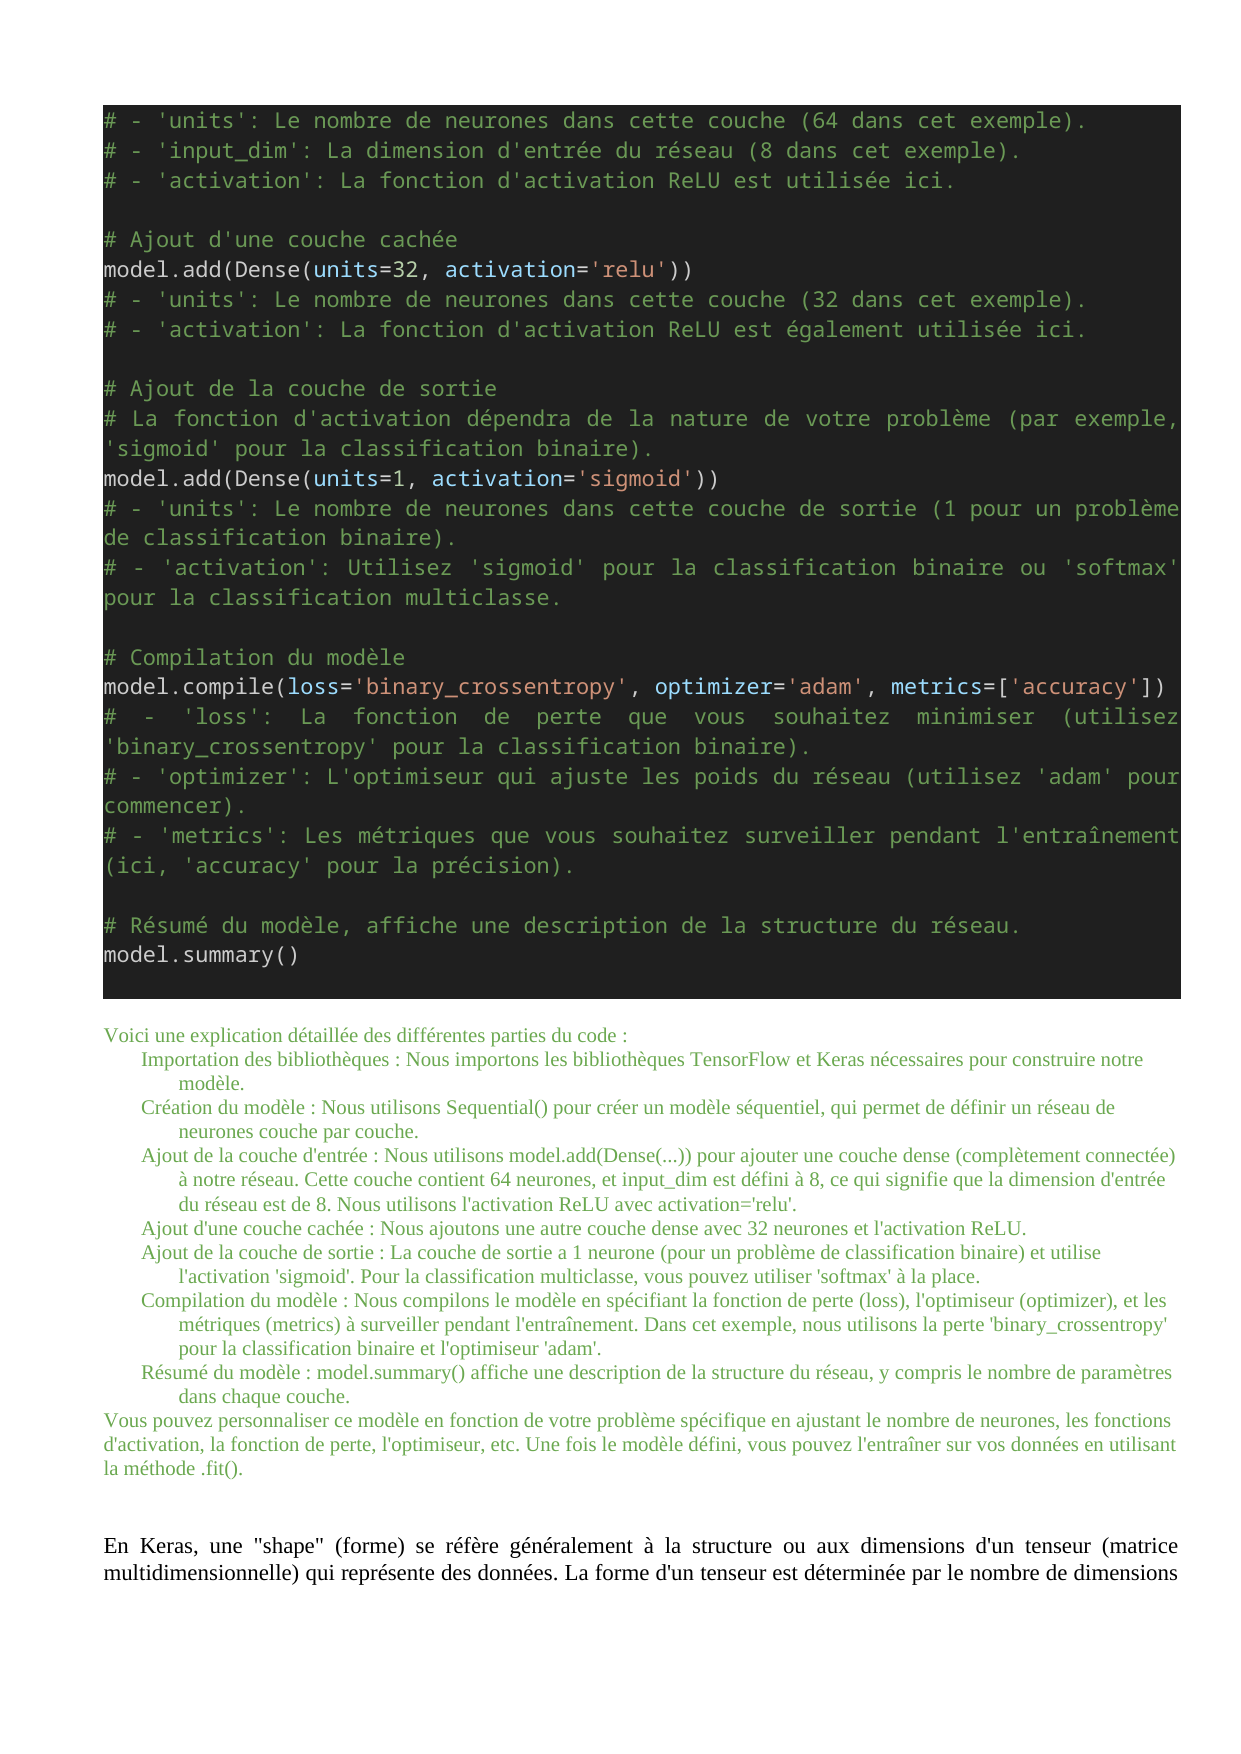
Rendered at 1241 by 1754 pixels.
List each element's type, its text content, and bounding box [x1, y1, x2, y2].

list Ajout de la couche d'entrée : Nous utilisons model.add(Dense(...)) pour ajouter une couche dense (complètement connectée) à notre réseau. Cette couche contient 64 neurones, et input_dim est défini à 8, ce qui signifie que la dimension d'entrée du réseau est de 8. Nous utilisons l'activation ReLU avec activation='relu'. [141, 1143, 1181, 1216]
text model.add(Dense(units=32, activation='relu')) [103, 254, 1181, 284]
text # Compilation du modèle [103, 641, 1181, 671]
text # - 'units': Le nombre de neurones dans cette couche (64 dans cet exemple). [103, 105, 1181, 135]
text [103, 1532, 1181, 1585]
list Importation des bibliothèques : Nous importons les bibliothèques TensorFlow et Keras nécessaires pour construire notre modèle. [141, 1047, 1181, 1095]
text model.summary() [103, 939, 1181, 969]
text Vous pouvez personnaliser ce modèle en fonction de votre problème spécifique en ajustant le nombre de neurones, les fonctions d'activation, la fonction de perte, l'optimiseur, etc. Une fois le modèle défini, vous pouvez l'entraîner sur vos données en utilisant la méthode .fit(). [103, 1408, 1181, 1480]
text model.add(Dense(units=1, activation='sigmoid')) [103, 463, 1181, 492]
text Voici une explication détaillée des différentes parties du code : [103, 1023, 1181, 1047]
text # - 'loss': La fonction de perte que vous souhaitez minimiser (utilisez 'binary_crossentropy' pour la classification binaire). [103, 701, 1181, 761]
list Création du modèle : Nous utilisons Sequential() pour créer un modèle séquentiel, qui permet de définir un réseau de neurones couche par couche. [141, 1095, 1181, 1143]
text # - 'optimizer': L'optimiseur qui ajuste les poids du réseau (utilisez 'adam' pour commencer). [103, 761, 1181, 820]
text # - 'units': Le nombre de neurones dans cette couche (32 dans cet exemple). [103, 284, 1181, 314]
list Ajout d'une couche cachée : Nous ajoutons une autre couche dense avec 32 neurones et l'activation ReLU. [141, 1216, 1181, 1239]
text model.compile(loss='binary_crossentropy', optimizer='adam', metrics=['accuracy']) [103, 671, 1181, 701]
text # - 'activation': La fonction d'activation ReLU est utilisée ici. [103, 165, 1181, 194]
text # - 'metrics': Les métriques que vous souhaitez surveiller pendant l'entraînement (ici, 'accuracy' pour la précision). [103, 820, 1181, 880]
text # - 'units': Le nombre de neurones dans cette couche de sortie (1 pour un problème de classification binaire). [103, 492, 1181, 552]
text # - 'activation': Utilisez 'sigmoid' pour la classification binaire ou 'softmax' pour la classification multiclasse. [103, 552, 1181, 612]
text # - 'input_dim': La dimension d'entrée du réseau (8 dans cet exemple). [103, 135, 1181, 165]
list Ajout de la couche de sortie : La couche de sortie a 1 neurone (pour un problème de classification binaire) et utilise l'activation 'sigmoid'. Pour la classification multiclasse, vous pouvez utiliser 'softmax' à la place. [141, 1239, 1181, 1288]
text # La fonction d'activation dépendra de la nature de votre problème (par exemple, 'sigmoid' pour la classification binaire). [103, 403, 1181, 463]
list Compilation du modèle : Nous compilons le modèle en spécifiant la fonction de perte (loss), l'optimiseur (optimizer), et les métriques (metrics) à surveiller pendant l'entraînement. Dans cet exemple, nous utilisons la perte 'binary_crossentropy' pour la classification binaire et l'optimiseur 'adam'. [141, 1288, 1181, 1360]
list Résumé du modèle : model.summary() affiche une description de la structure du réseau, y compris le nombre de paramètres dans chaque couche. [141, 1360, 1181, 1408]
text # Résumé du modèle, affiche une description de la structure du réseau. [103, 909, 1181, 939]
text # Ajout de la couche de sortie [103, 373, 1181, 403]
text # - 'activation': La fonction d'activation ReLU est également utilisée ici. [103, 314, 1181, 343]
text # Ajout d'une couche cachée [103, 224, 1181, 254]
